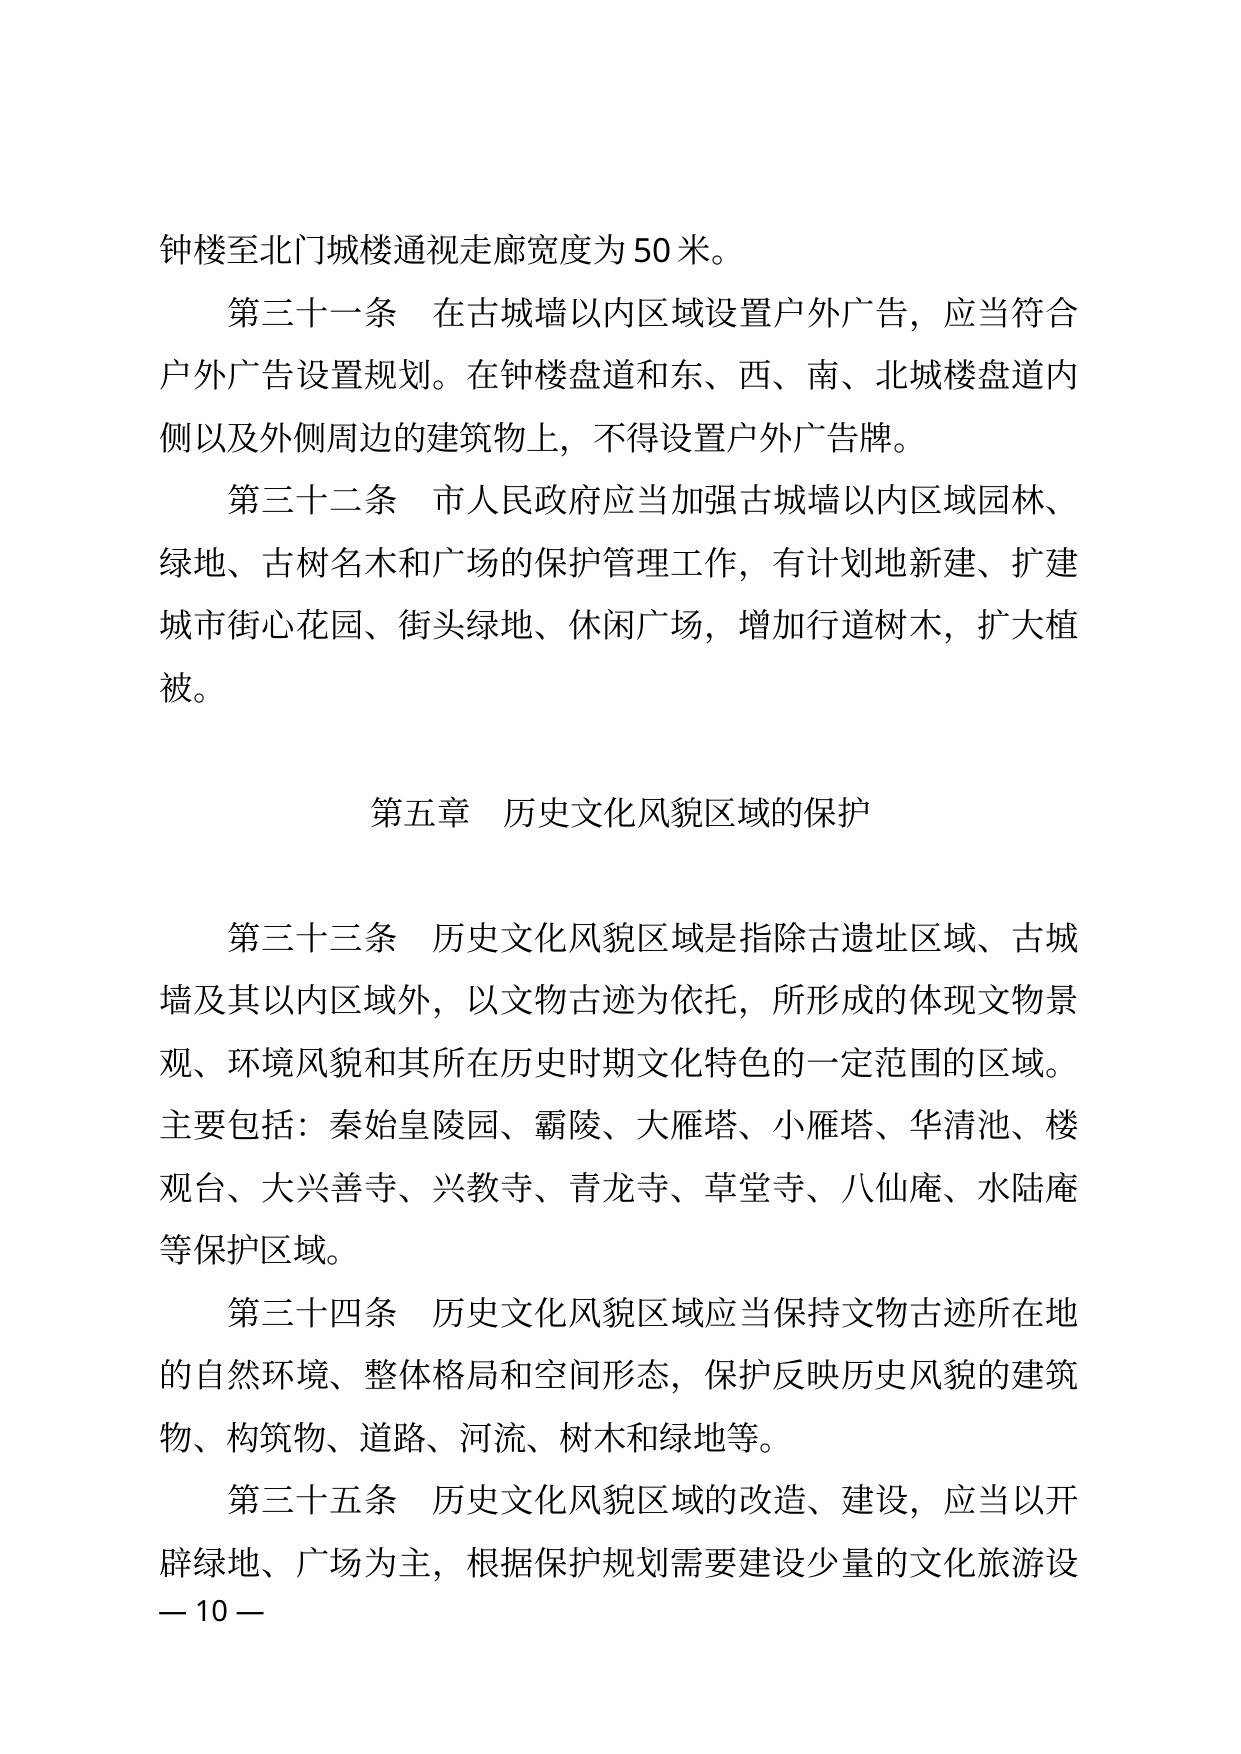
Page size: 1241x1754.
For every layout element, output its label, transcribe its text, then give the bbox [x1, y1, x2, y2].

text 第五章 历史文化风貌区域的保护 [159, 775, 1081, 838]
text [159, 1463, 1081, 1588]
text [159, 213, 1081, 275]
text 第三十三条 历史文化风貌区域是指除古遗址区域、古城墙及其以内区域外，以文物古迹为依托，所形成的体现文物景观、环境风貌和其所在历史时期文化特色的一定范围的区域。主要包括：秦始皇陵园、霸陵、大雁塔、小雁塔、华清池、楼观台、大兴善寺、兴教寺、青龙寺、草堂寺、八仙庵、水陆庵等保护区域。 [159, 900, 1081, 1275]
text 第三十二条 市人民政府应当加强古城墙以内区域园林、绿地、古树名木和广场的保护管理工作，有计划地新建、扩建城市街心花园、街头绿地、休闲广场，增加行道树木，扩大植被。 [159, 463, 1081, 713]
text 第三十四条 历史文化风貌区域应当保持文物古迹所在地的自然环境、整体格局和空间形态，保护反映历史风貌的建筑物、构筑物、道路、河流、树木和绿地等。 [159, 1275, 1081, 1463]
text 第三十一条 在古城墙以内区域设置户外广告，应当符合户外广告设置规划。在钟楼盘道和东、西、南、北城楼盘道内侧以及外侧周边的建筑物上，不得设置户外广告牌。 [159, 275, 1081, 463]
